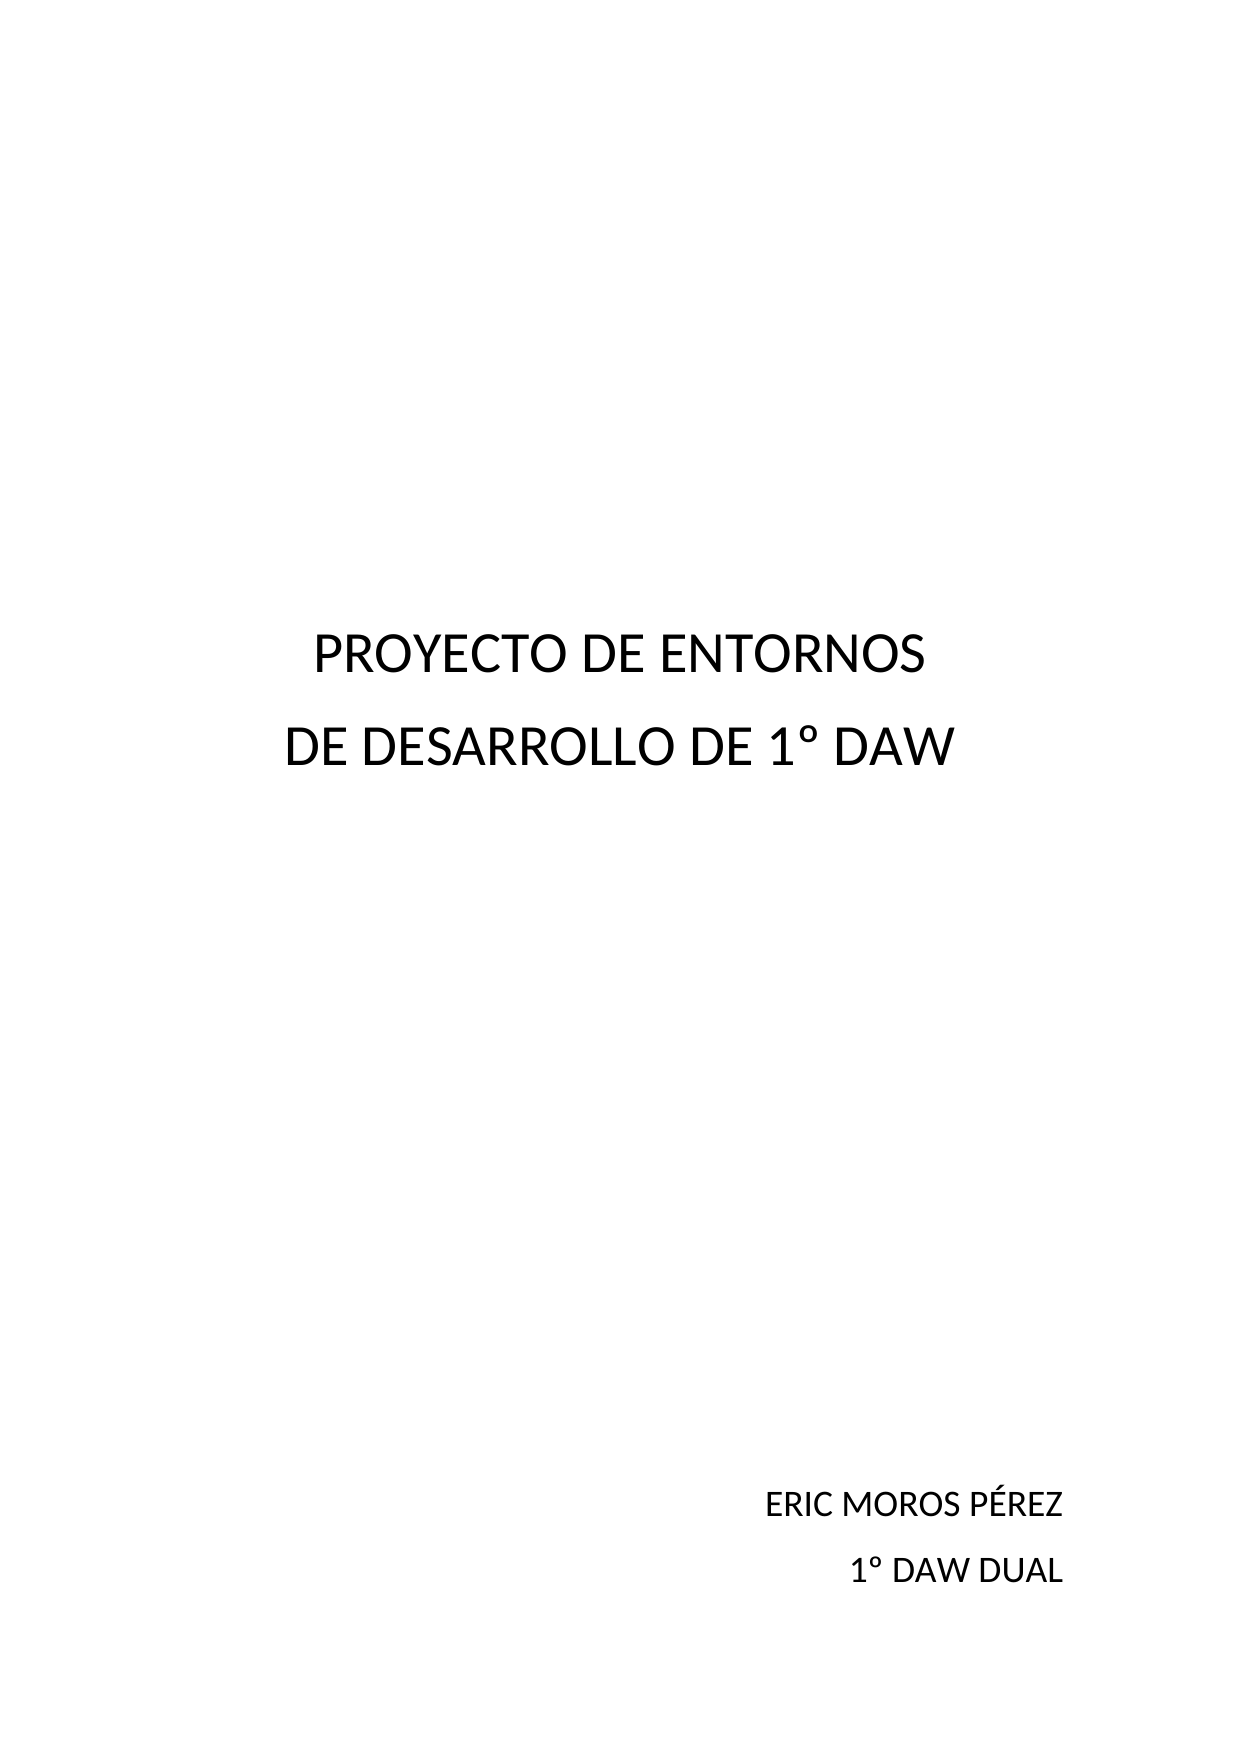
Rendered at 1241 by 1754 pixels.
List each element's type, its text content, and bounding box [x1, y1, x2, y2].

text ERIC MOROS PÉREZ [177, 1480, 1063, 1526]
text DE DESARROLLO DE 1º DAW [177, 709, 1063, 780]
text PROYECTO DE ENTORNOS [177, 615, 1063, 687]
text 1º DAW DUAL [177, 1546, 1063, 1592]
